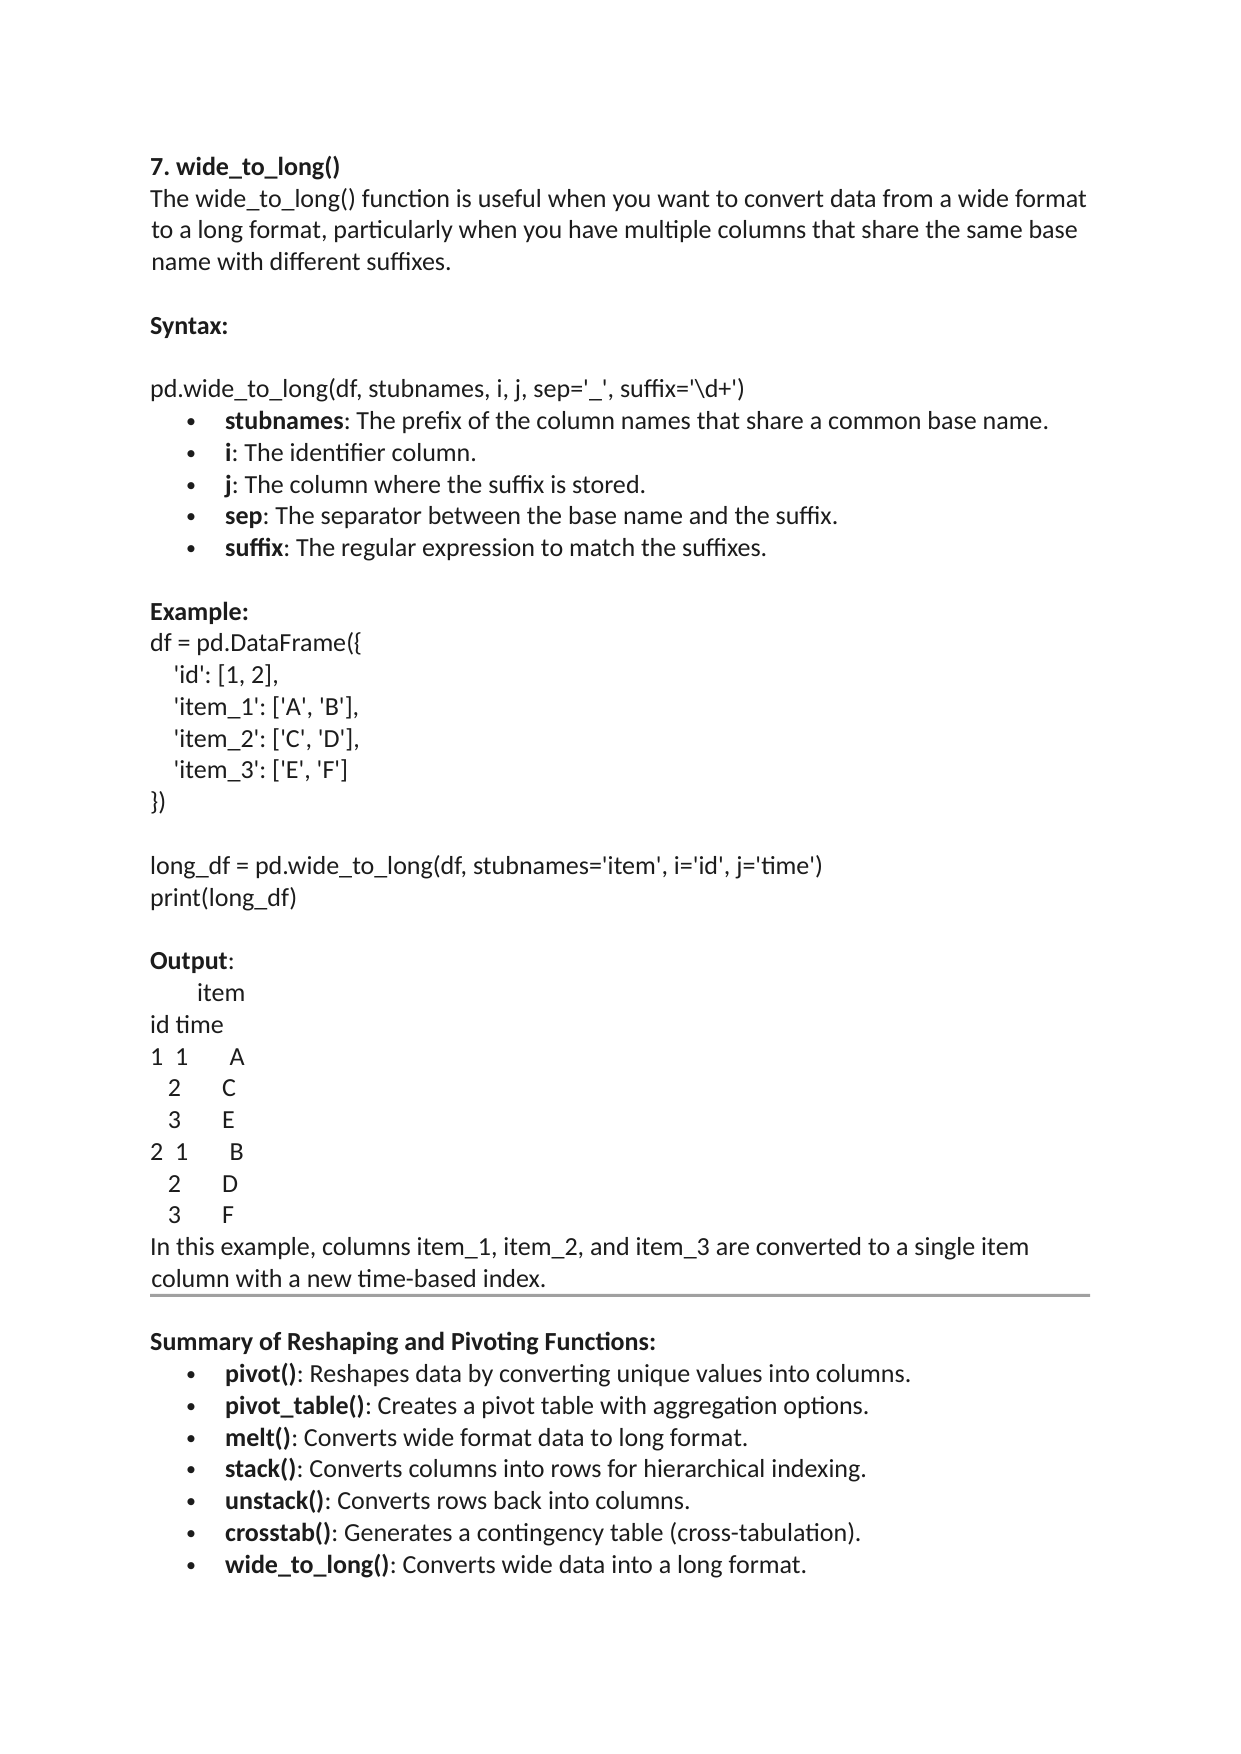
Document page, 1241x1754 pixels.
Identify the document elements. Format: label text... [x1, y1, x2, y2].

text 'id': [1, 2], [150, 658, 1090, 690]
text df = pd.DataFrame({ [150, 627, 1090, 658]
text }) [150, 785, 1090, 817]
text Example: [150, 595, 1090, 627]
list wide_to_long(): Converts wide data into a long format. [187, 1548, 1090, 1580]
text 'item_1': ['A', 'B'], [150, 690, 1090, 722]
list crosstab(): Generates a contingency table (cross-tabulation). [187, 1516, 1090, 1548]
text 2 1 B [150, 1135, 1090, 1167]
text Output: [150, 944, 1090, 976]
list pivot(): Reshapes data by converting unique values into columns. [187, 1357, 1090, 1389]
text Summary of Reshaping and Pivoting Functions: [150, 1326, 1090, 1357]
list j: The column where the suffix is stored. [187, 468, 1090, 499]
text 1 1 A [150, 1039, 1090, 1071]
text 2 C [150, 1071, 1090, 1103]
list melt(): Converts wide format data to long format. [187, 1421, 1090, 1453]
text 3 F [150, 1198, 1090, 1230]
list stubnames: The prefix of the column names that share a common base name. [187, 404, 1090, 436]
text In this example, columns item_1, item_2, and item_3 are converted to a single item column with a new time-based index. [150, 1230, 1090, 1293]
text 3 E [150, 1103, 1090, 1135]
list i: The identifier column. [187, 436, 1090, 468]
list unstack(): Converts rows back into columns. [187, 1484, 1090, 1516]
text long_df = pd.wide_to_long(df, stubnames='item', i='id', j='time') [150, 849, 1090, 881]
text 7. wide_to_long() [150, 150, 1090, 182]
text Syntax: [150, 309, 1090, 341]
text print(long_df) [150, 881, 1090, 912]
text pd.wide_to_long(df, stubnames, i, j, sep='_', suffix='\d+') [150, 372, 1090, 404]
list suffix: The regular expression to match the suffixes. [187, 531, 1090, 563]
text 'item_3': ['E', 'F'] [150, 754, 1090, 785]
text 2 D [150, 1167, 1090, 1198]
text The wide_to_long() function is useful when you want to convert data from a wide format to a long format, particularly when you have multiple columns that share the same base name with different suffixes. [150, 182, 1090, 277]
list pivot_table(): Creates a pivot table with aggregation options. [187, 1389, 1090, 1421]
list sep: The separator between the base name and the suffix. [187, 499, 1090, 531]
text item [150, 976, 1090, 1008]
text 'item_2': ['C', 'D'], [150, 722, 1090, 754]
text id time [150, 1008, 1090, 1039]
list stack(): Converts columns into rows for hierarchical indexing. [187, 1453, 1090, 1484]
